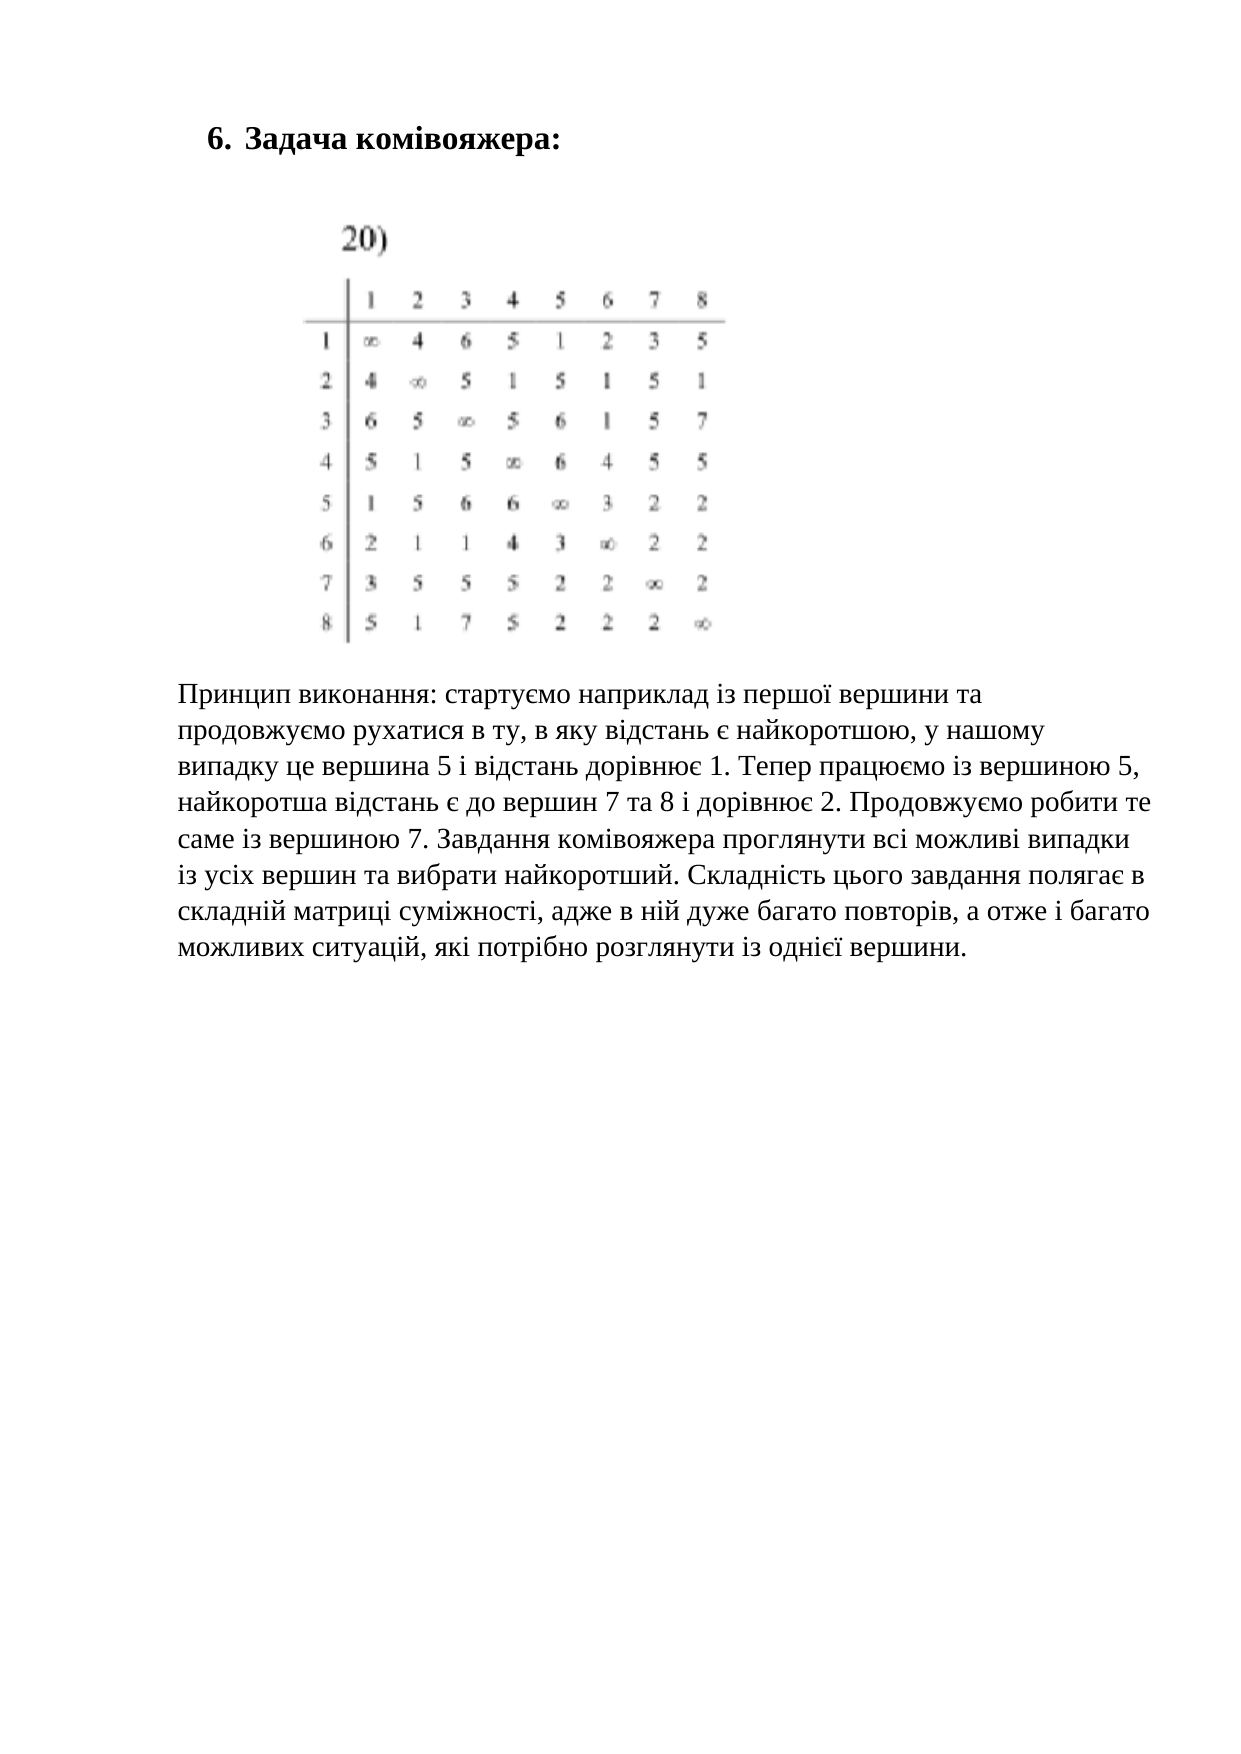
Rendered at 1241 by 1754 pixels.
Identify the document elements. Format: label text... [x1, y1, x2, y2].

text Принцип виконання: стартуємо наприклад із першої вершини та продовжуємо рухатися в ту, в яку відстань є найкоротшою, у нашому випадку це вершина 5 і відстань дорівнює 1. Тепер працюємо із вершиною 5, найкоротша відстань є до вершин 7 та 8 і дорівнює 2. Продовжуємо робити те саме із вершиною 7. Завдання комівояжера проглянути всі можливі випадки із усіх вершин та вибрати найкоротший. Складність цього завдання полягає в складній матриці суміжності, адже в ній дуже багато повторів, а отже і багато можливих ситуацій, які потрібно розглянути із однієї вершини. [177, 676, 1152, 963]
list Задача комівояжера: [207, 118, 1152, 156]
picture [281, 197, 754, 658]
